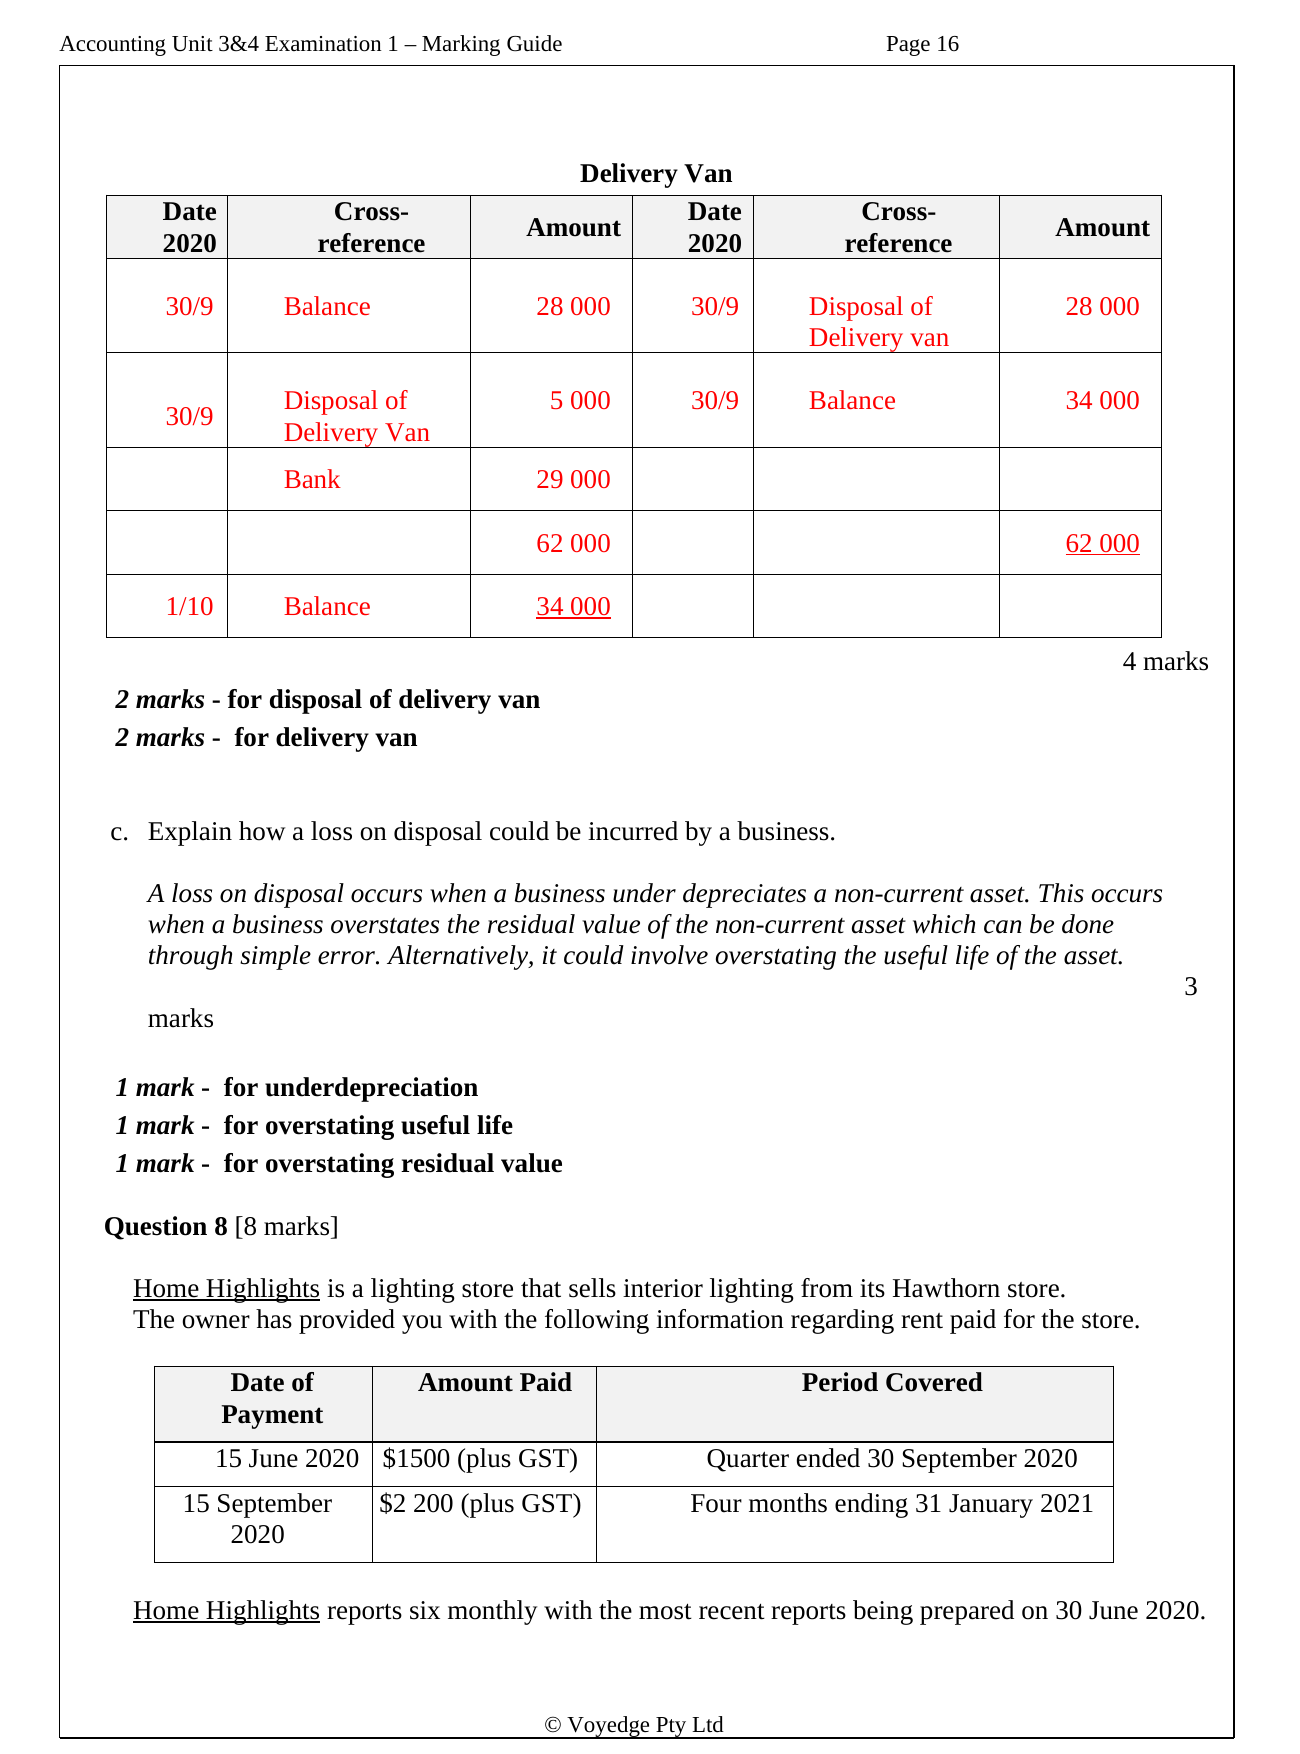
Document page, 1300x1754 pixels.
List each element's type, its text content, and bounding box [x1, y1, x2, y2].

table_cell 15 June 2020 [155, 1443, 372, 1486]
list 4 marks [60, 645, 1209, 676]
table_cell Balance [228, 575, 470, 637]
table_cell 15 September 2020 [155, 1487, 372, 1562]
table_cell 30/9 [107, 353, 227, 447]
table_cell Quarter ended 30 September 2020 [597, 1443, 1113, 1486]
table_header Amount Paid [373, 1367, 596, 1441]
list A loss on disposal occurs when a business under depreciates a non-current asset. This occurs when a business overstates the residual value of the non-current asset which can be done through simple error. Alternatively, it could involve overstating the useful life of the asset. 3 marks [148, 877, 1209, 1033]
table_header Date of Payment [155, 1367, 372, 1441]
table_cell $1500 (plus GST) [373, 1443, 596, 1486]
table_cell 62 000 [1000, 511, 1161, 573]
table_cell 34 000 [471, 575, 632, 637]
table_cell [754, 511, 999, 573]
table_cell [633, 511, 753, 573]
table_cell [754, 575, 999, 637]
table_cell [1000, 575, 1161, 637]
table_cell Four months ending 31 January 2021 [597, 1487, 1113, 1562]
table_cell [1000, 448, 1161, 510]
table_cell 34 000 [1000, 353, 1161, 447]
table_cell $2 200 (plus GST) [373, 1487, 596, 1562]
text Question 8 [8 marks] [103, 1210, 1209, 1241]
table_cell [107, 448, 227, 510]
table_cell 5 000 [471, 353, 632, 447]
table_cell 30/9 [633, 353, 753, 447]
table_cell 62 000 [471, 511, 632, 573]
table_cell 28 000 [1000, 259, 1161, 352]
table_cell 29 000 [471, 448, 632, 510]
list 2 marks - for delivery van [115, 721, 1209, 752]
table_header Cross-reference [228, 196, 470, 258]
table_cell [228, 511, 470, 573]
table_cell Balance [754, 353, 999, 447]
table_header Date 2020 [107, 196, 227, 258]
table_cell Balance [228, 259, 470, 352]
text The owner has provided you with the following information regarding rent paid for the store. [133, 1303, 1209, 1334]
text Home Highlights is a lighting store that sells interior lighting from its Hawthorn store. [133, 1272, 1209, 1303]
list 1 mark - for overstating useful life [115, 1109, 1209, 1140]
table_header Amount [1000, 196, 1161, 258]
list 2 marks - for disposal of delivery van [115, 683, 1209, 714]
table_cell Bank [228, 448, 470, 510]
table_cell [107, 511, 227, 573]
table_cell [633, 575, 753, 637]
table_cell [633, 448, 753, 510]
table_cell 28 000 [471, 259, 632, 352]
text Home Highlights reports six monthly with the most recent reports being prepared on 30 June 2020. [133, 1594, 1209, 1625]
table_cell 1/10 [107, 575, 227, 637]
text Delivery Van [103, 157, 1209, 188]
list Explain how a loss on disposal could be incurred by a business. [110, 815, 1209, 846]
table_header Period Covered [597, 1367, 1113, 1441]
table_cell Disposal of Delivery Van [228, 353, 470, 447]
table_cell [754, 448, 999, 510]
list 1 mark - for overstating residual value [115, 1147, 1209, 1179]
table_header Date 2020 [633, 196, 753, 258]
list 1 mark - for underdepreciation [115, 1071, 1209, 1102]
table_header Amount [471, 196, 632, 258]
table_header Cross-reference [754, 196, 999, 258]
table_cell 30/9 [633, 259, 753, 352]
table_cell Disposal of Delivery van [754, 259, 999, 352]
table_cell 30/9 [107, 259, 227, 352]
